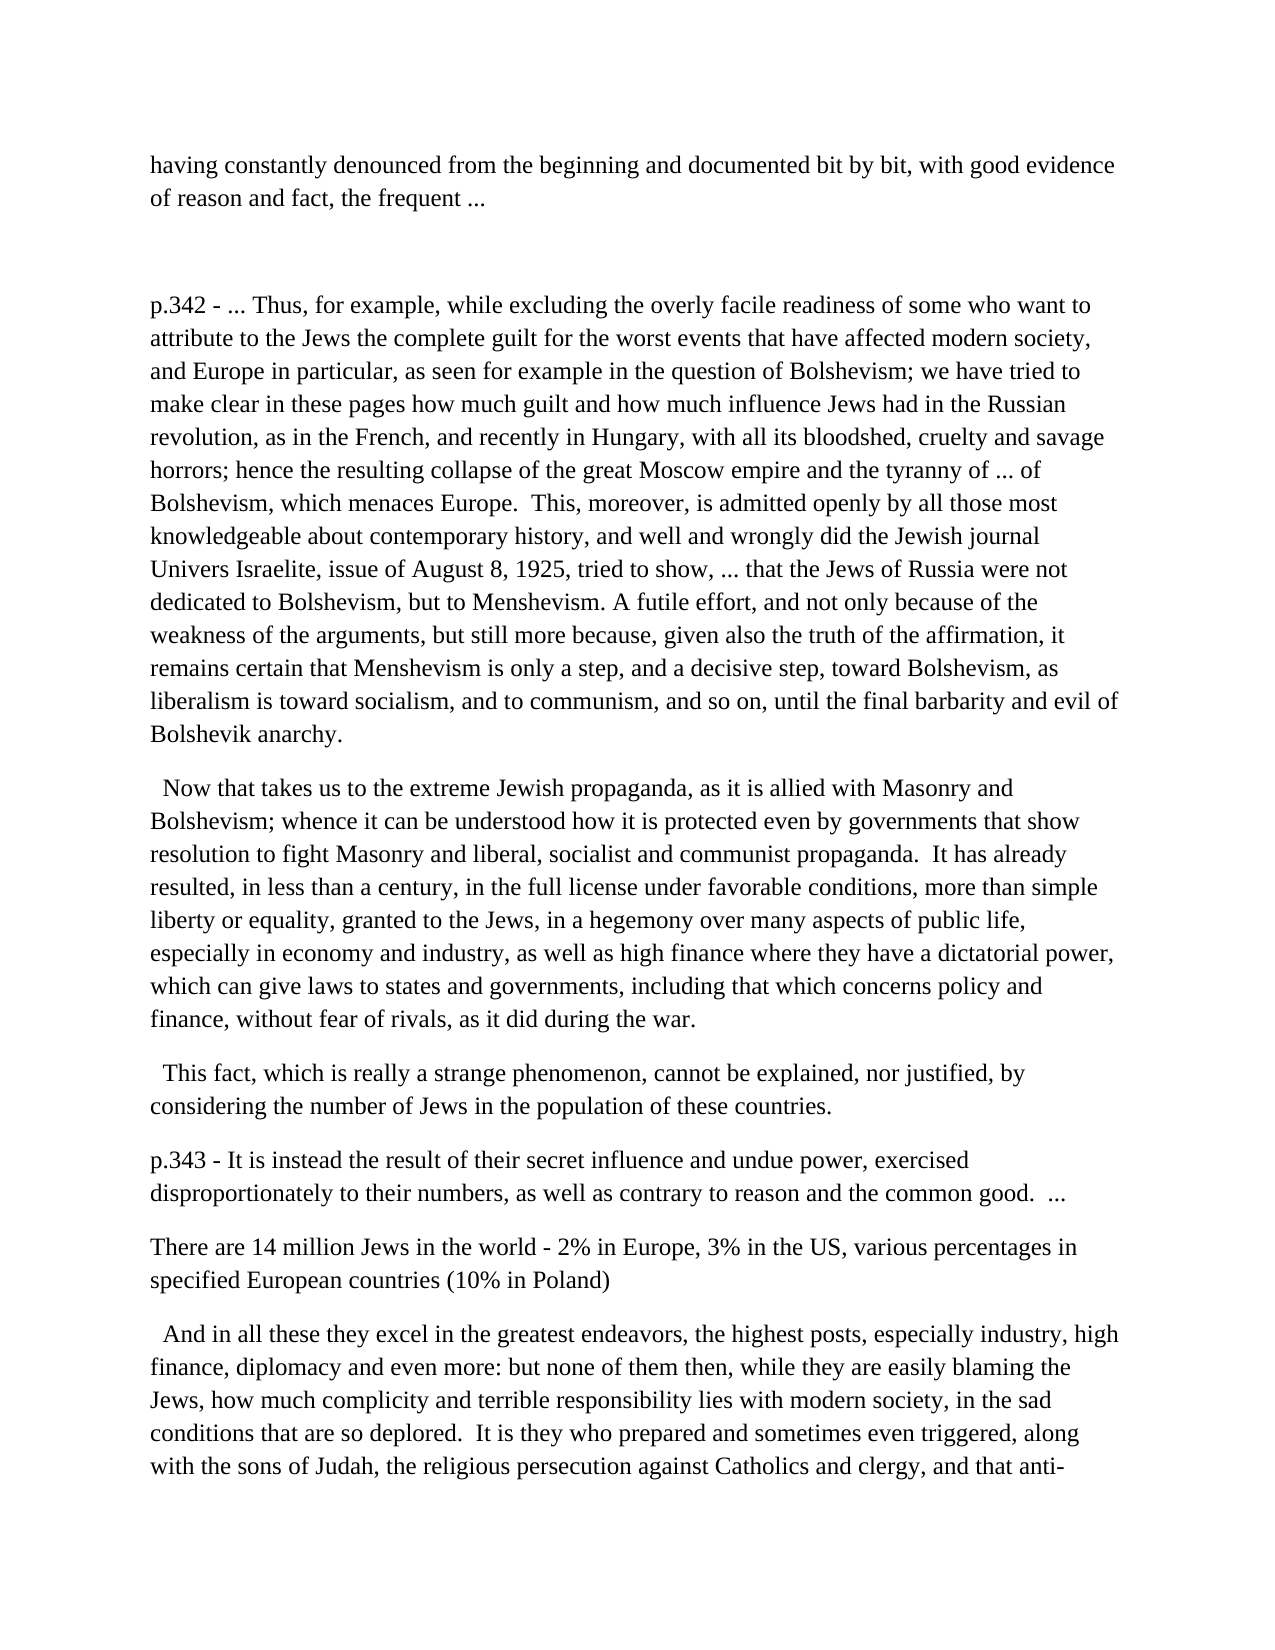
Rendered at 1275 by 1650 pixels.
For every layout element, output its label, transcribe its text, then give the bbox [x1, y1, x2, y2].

text p.342 - ... Thus, for example, while excluding the overly facile readiness of some who want to attribute to the Jews the complete guilt for the worst events that have affected modern society, and Europe in particular, as seen for example in the question of Bolshevism; we have tried to make clear in these pages how much guilt and how much influence Jews had in the Russian revolution, as in the French, and recently in Hungary, with all its bloodshed, cruelty and savage horrors; hence the resulting collapse of the great Moscow empire and the tyranny of ... of Bolshevism, which menaces Europe. This, moreover, is admitted openly by all those most knowledgeable about contemporary history, and well and wrongly did the Jewish journal Univers Israelite, issue of August 8, 1925, tried to show, ... that the Jews of Russia were not dedicated to Bolshevism, but to Menshevism. A futile effort, and not only because of the weakness of the arguments, but still more because, given also the truth of the affirmation, it remains certain that Menshevism is only a step, and a decisive step, toward Bolshevism, as liberalism is toward socialism, and to communism, and so on, until the final barbarity and evil of Bolshevik anarchy. [150, 290, 1125, 748]
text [150, 1319, 1125, 1479]
text This fact, which is really a strange phenomenon, cannot be explained, nor justified, by considering the number of Jews in the population of these countries. [150, 1058, 1125, 1120]
text There are 14 million Jews in the world - 2% in Europe, 3% in the US, various percentages in specified European countries (10% in Poland) [150, 1232, 1125, 1293]
text p.343 - It is instead the result of their secret influence and undue power, exercised disproportionately to their numbers, as well as contrary to reason and the common good. ... [150, 1145, 1125, 1207]
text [150, 150, 1125, 212]
text Now that takes us to the extreme Jewish propaganda, as it is allied with Masonry and Bolshevism; whence it can be understood how it is protected even by governments that show resolution to fight Masonry and liberal, socialist and communist propaganda. It has already resulted, in less than a century, in the full license under favorable conditions, more than simple liberty or equality, granted to the Jews, in a hegemony over many aspects of public life, especially in economy and industry, as well as high finance where they have a dictatorial power, which can give laws to states and governments, including that which concerns policy and finance, without fear of rivals, as it did during the war. [150, 773, 1125, 1033]
